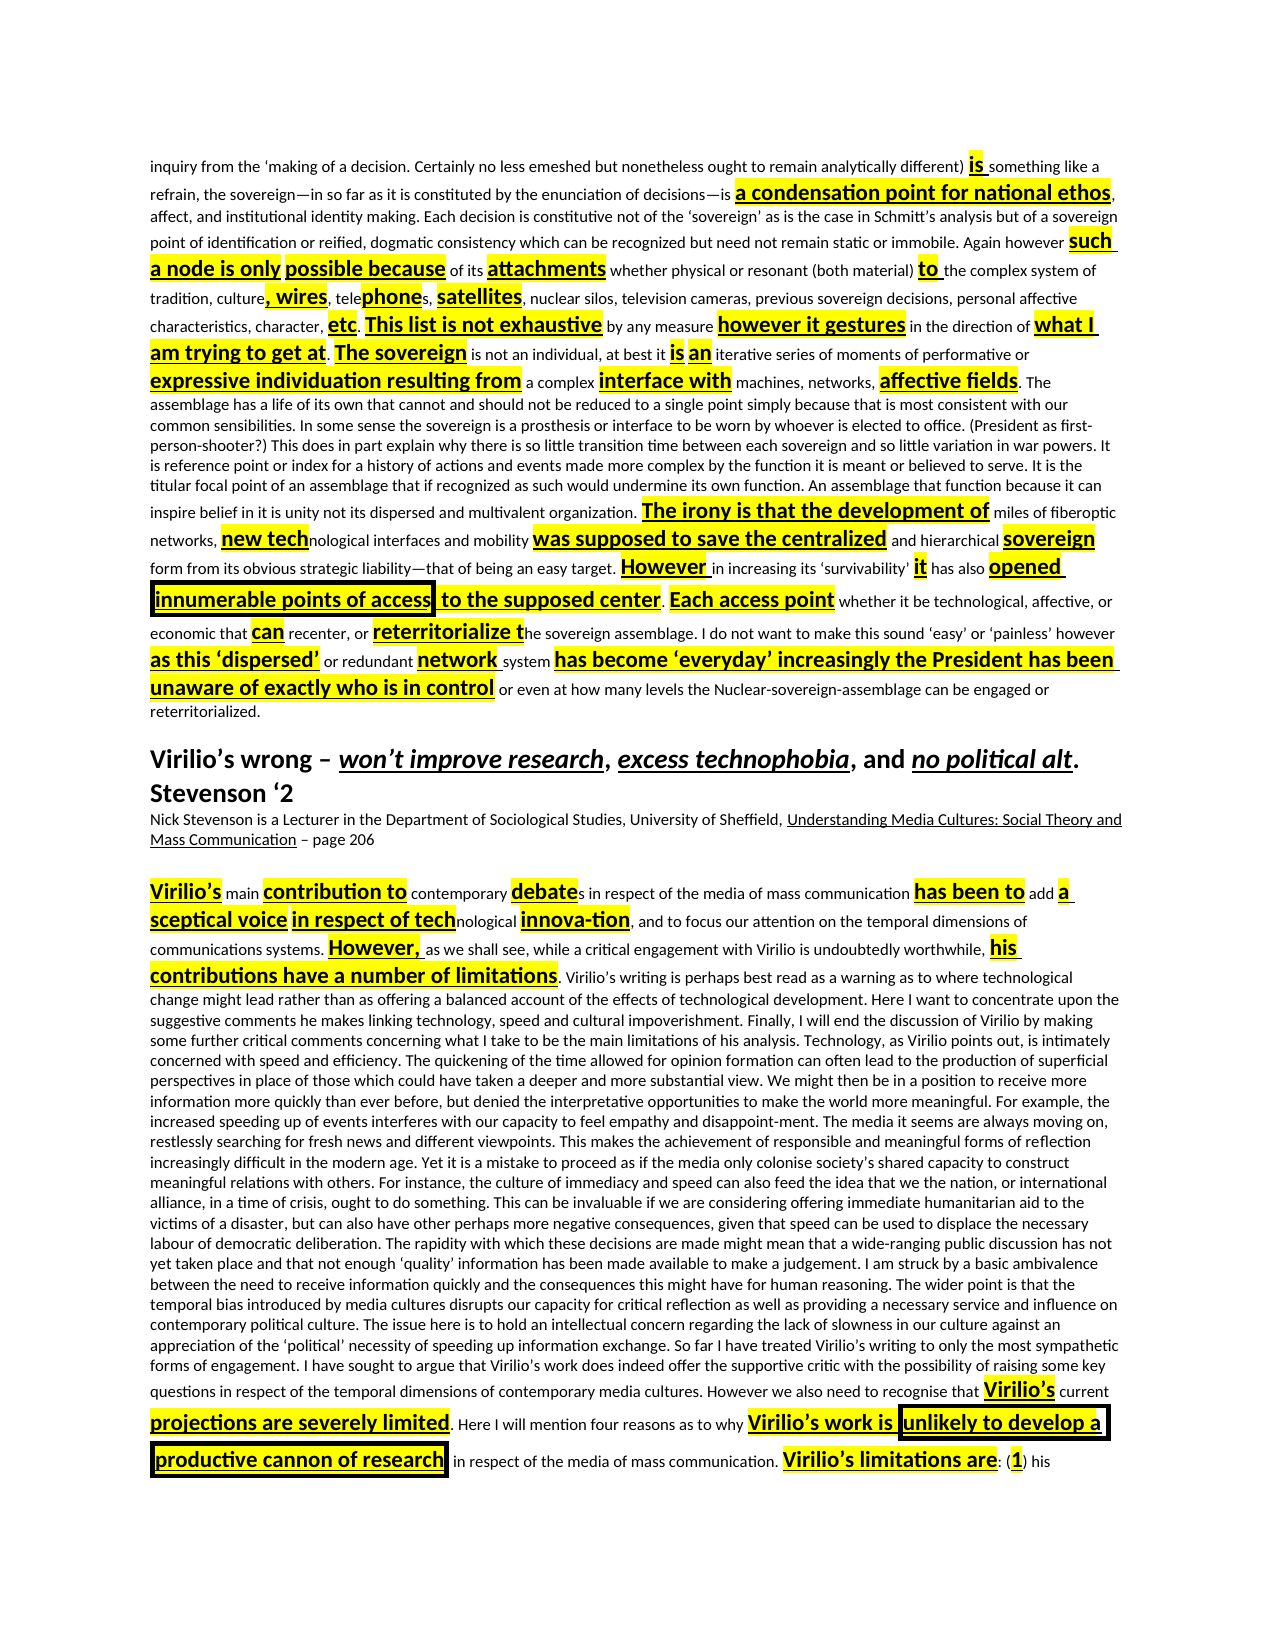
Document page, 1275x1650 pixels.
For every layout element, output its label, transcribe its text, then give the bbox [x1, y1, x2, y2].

text Stevenson ‘2 [150, 776, 1125, 809]
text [150, 150, 1125, 722]
text Nick Stevenson is a Lecturer in the Department of Sociological Studies, University of Sheffield, Understanding Media Cultures: Social Theory and Mass Communication – page 206 [150, 809, 1125, 849]
subtitle Virilio’s wrong – won’t improve research, excess technophobia, and no political alt. [150, 743, 1125, 776]
